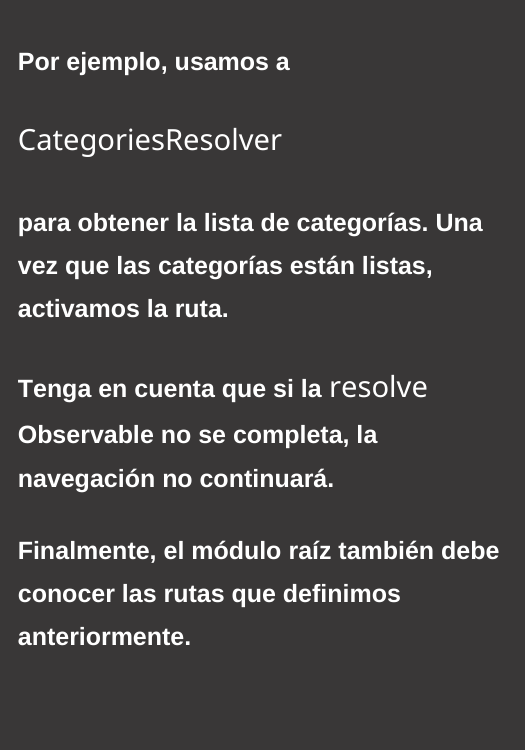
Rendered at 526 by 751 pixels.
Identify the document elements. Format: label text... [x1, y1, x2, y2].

text para obtener la lista de categorías. Una vez que las categorías están listas, activamos la ruta. [18, 208, 507, 323]
text Finalmente, el módulo raíz también debe conocer las rutas que definimos anteriormente. [18, 536, 507, 651]
text CategoriesResolver [18, 119, 507, 159]
text Tenga en cuenta que si la resolve Observable no se completa, la navegación no continuará. [18, 366, 507, 492]
text Por ejemplo, usamos a [18, 47, 507, 76]
